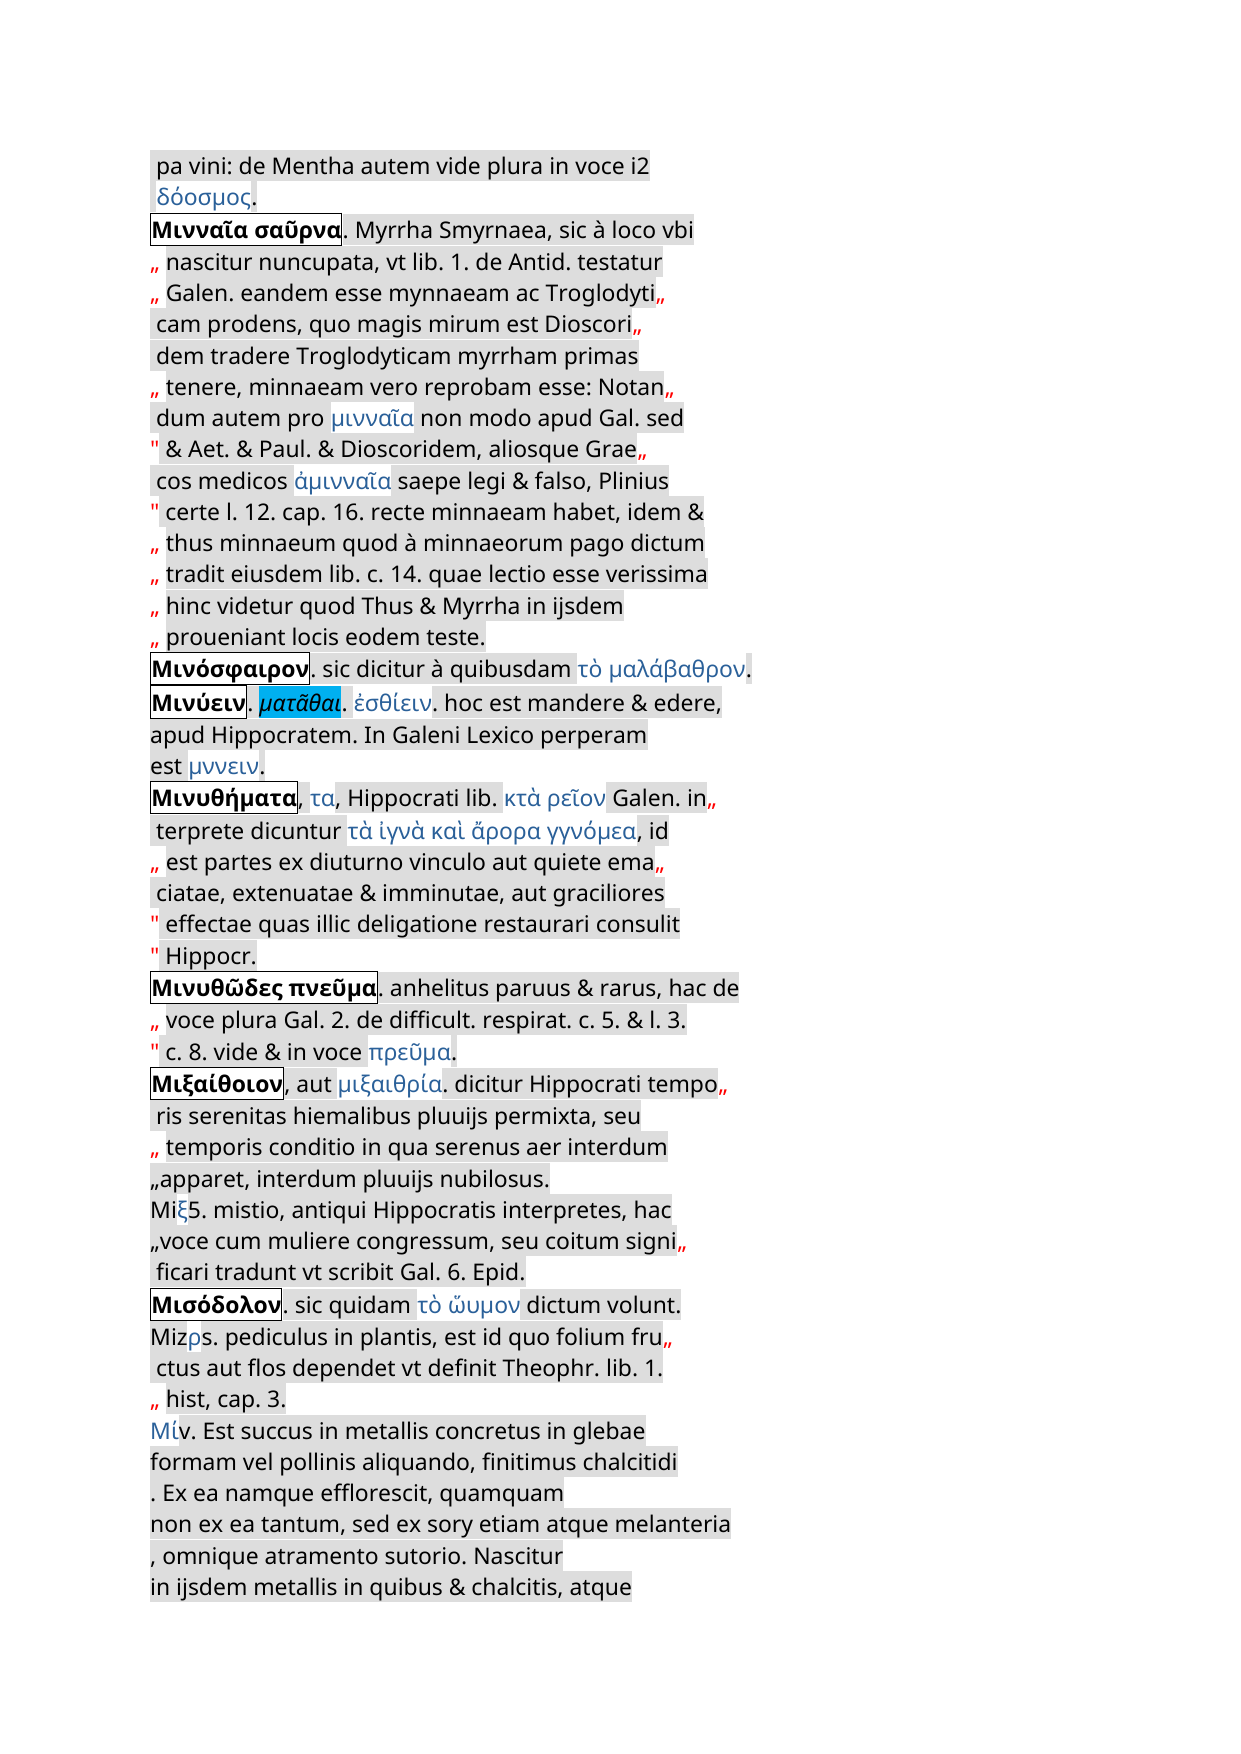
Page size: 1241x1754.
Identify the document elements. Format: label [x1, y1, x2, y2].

text [150, 150, 1090, 1602]
